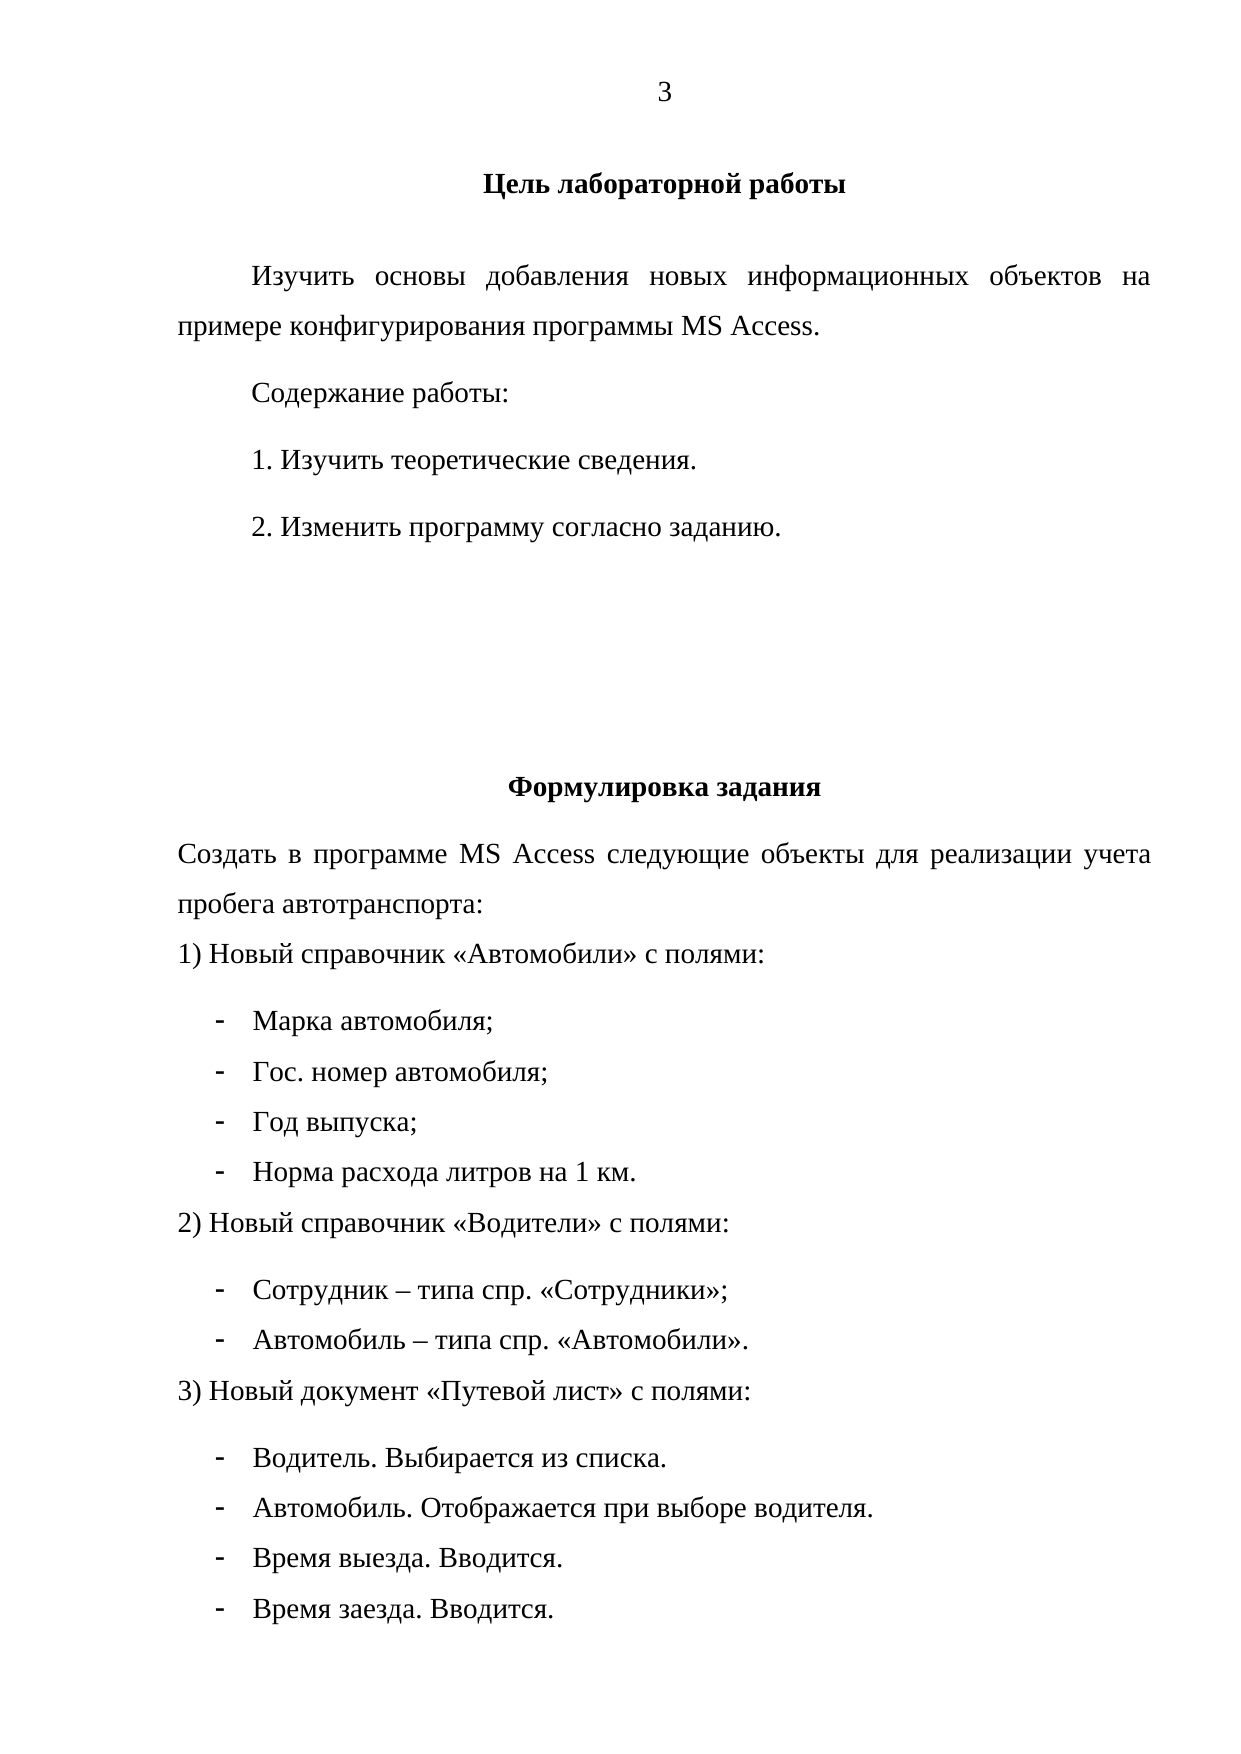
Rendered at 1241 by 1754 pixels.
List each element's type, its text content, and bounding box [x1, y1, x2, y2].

list Время заезда. Вводится. [215, 1591, 1152, 1625]
list Гос. номер автомобиля; [215, 1054, 1152, 1087]
list Автомобиль – типа спр. «Автомобили». [215, 1322, 1152, 1356]
text 3) Новый документ «Путевой лист» с полями: [177, 1373, 1152, 1406]
list Автомобиль. Отображается при выборе водителя. [215, 1490, 1152, 1524]
list Водитель. Выбирается из списка. [215, 1440, 1152, 1473]
text Создать в программе MS Access следующие объекты для реализации учета пробега автотранспорта: [177, 836, 1152, 919]
text 2. Изменить программу согласно заданию. [251, 509, 1152, 543]
list Норма расхода литров на 1 км. [215, 1154, 1152, 1188]
text Содержание работы: [177, 375, 1152, 409]
text 1. Изучить теоретические сведения. [251, 442, 1152, 476]
text 1) Новый справочник «Автомобили» с полями: [177, 936, 1152, 970]
subtitle Формулировка задания [177, 769, 1152, 802]
list Сотрудник – типа спр. «Сотрудники»; [215, 1272, 1152, 1306]
list Время выезда. Вводится. [215, 1541, 1152, 1574]
text Изучить основы добавления новых информационных объектов на примере конфигурирования программы MS Access. [177, 258, 1152, 342]
list Год выпуска; [215, 1104, 1152, 1138]
text 2) Новый справочник «Водители» с полями: [177, 1205, 1152, 1238]
subtitle Цель лабораторной работы [177, 166, 1152, 199]
list Марка автомобиля; [215, 1003, 1152, 1037]
